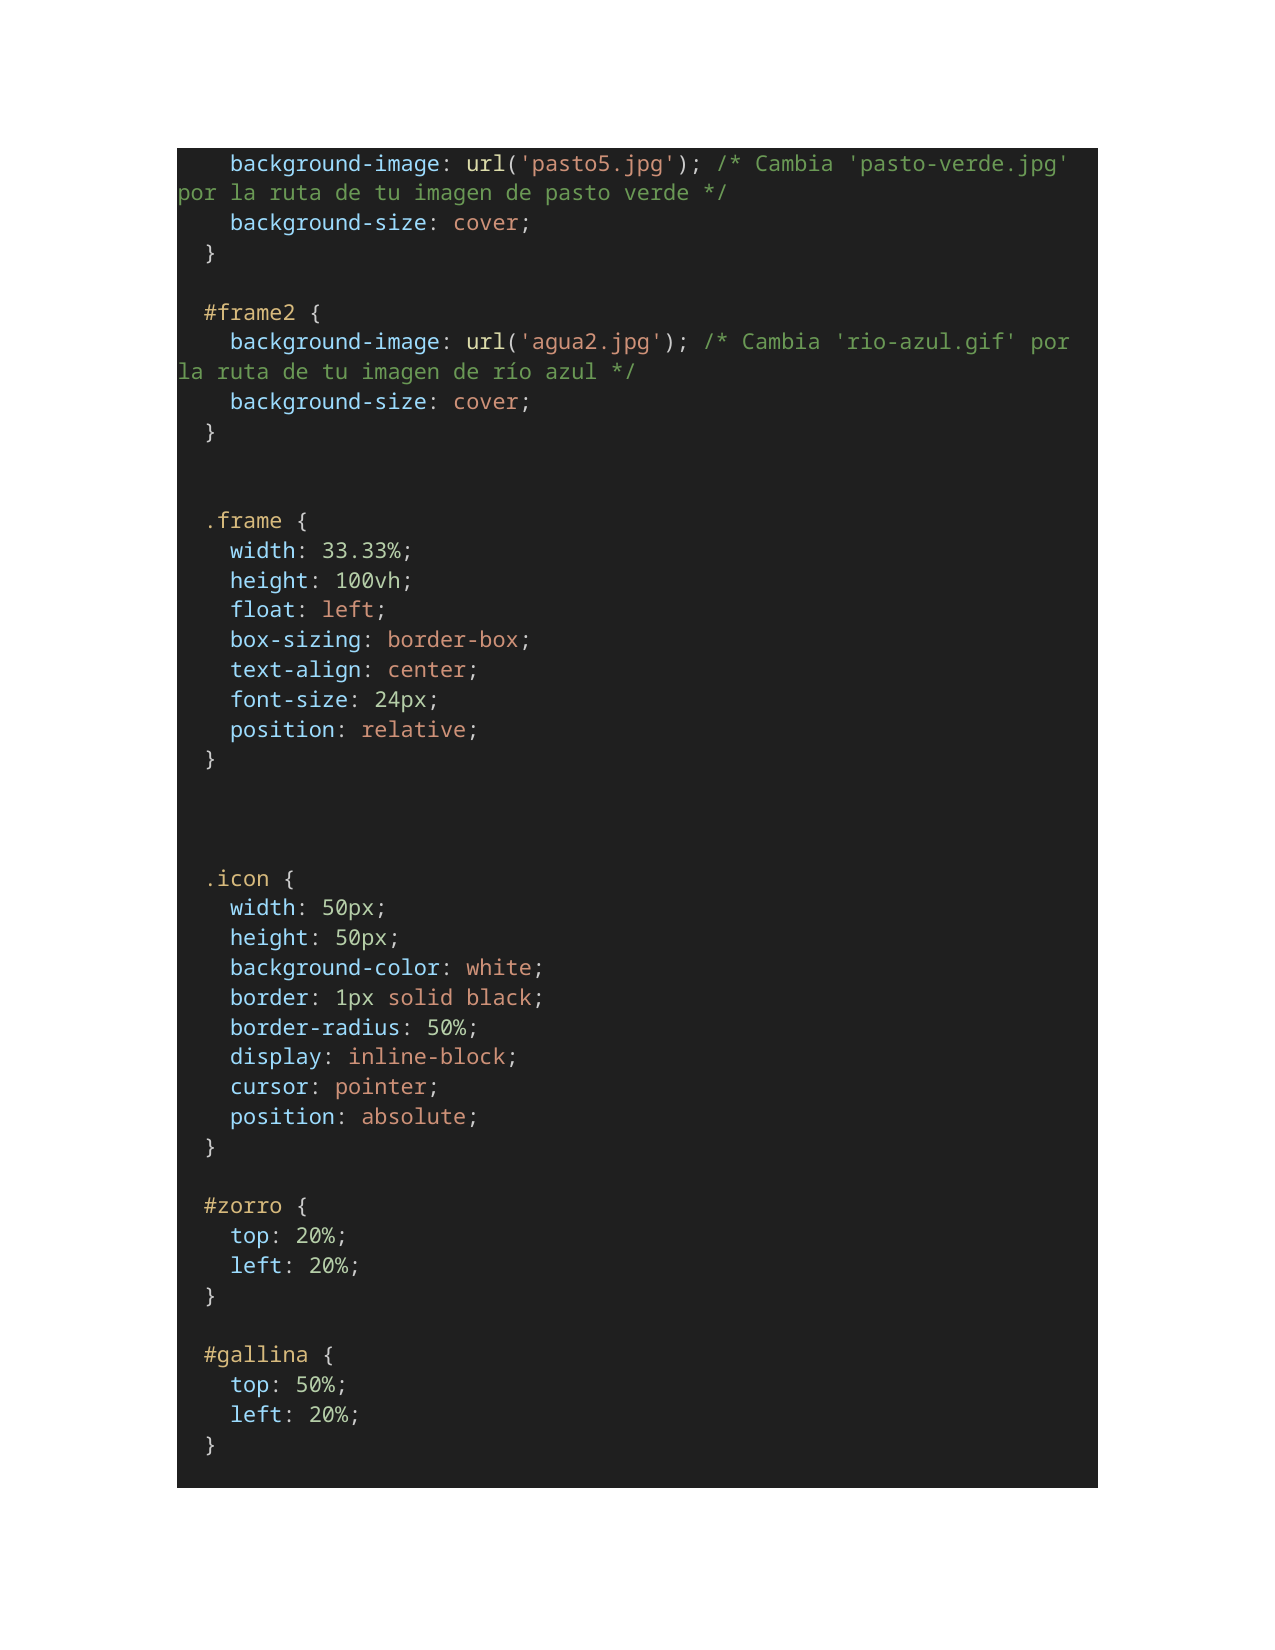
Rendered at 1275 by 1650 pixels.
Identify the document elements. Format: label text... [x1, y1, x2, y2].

text #gallina { [177, 1339, 1098, 1369]
text width: 50px; [177, 892, 1098, 922]
text background-image: url('pasto5.jpg'); /* Cambia 'pasto-verde.jpg' por la ruta de tu imagen de pasto verde */ [177, 148, 1098, 207]
text background-size: cover; [177, 386, 1098, 416]
text font-size: 24px; [177, 684, 1098, 714]
text height: 50px; [177, 922, 1098, 952]
text #zorro { [177, 1190, 1098, 1220]
text left: 20%; [177, 1250, 1098, 1280]
text } [177, 1429, 1098, 1458]
text } [177, 237, 1098, 267]
text background-color: white; [177, 952, 1098, 982]
text width: 33.33%; [177, 535, 1098, 565]
text top: 50%; [177, 1369, 1098, 1399]
text } [177, 1280, 1098, 1309]
text background-image: url('agua2.jpg'); /* Cambia 'rio-azul.gif' por la ruta de tu imagen de río azul */ [177, 326, 1098, 386]
text border: 1px solid black; [177, 982, 1098, 1012]
text } [177, 743, 1098, 773]
text cursor: pointer; [177, 1071, 1098, 1101]
text position: relative; [177, 714, 1098, 743]
text .icon { [177, 863, 1098, 892]
text display: inline-block; [177, 1041, 1098, 1071]
text border-radius: 50%; [177, 1012, 1098, 1041]
text } [177, 1131, 1098, 1161]
text top: 20%; [177, 1220, 1098, 1250]
text position: absolute; [177, 1101, 1098, 1131]
text #frame2 { [177, 297, 1098, 326]
text box-sizing: border-box; [177, 624, 1098, 654]
text background-size: cover; [177, 207, 1098, 237]
text text-align: center; [177, 654, 1098, 684]
text } [177, 416, 1098, 446]
text .frame { [177, 505, 1098, 535]
text height: 100vh; [177, 565, 1098, 594]
text float: left; [177, 594, 1098, 624]
text left: 20%; [177, 1399, 1098, 1429]
